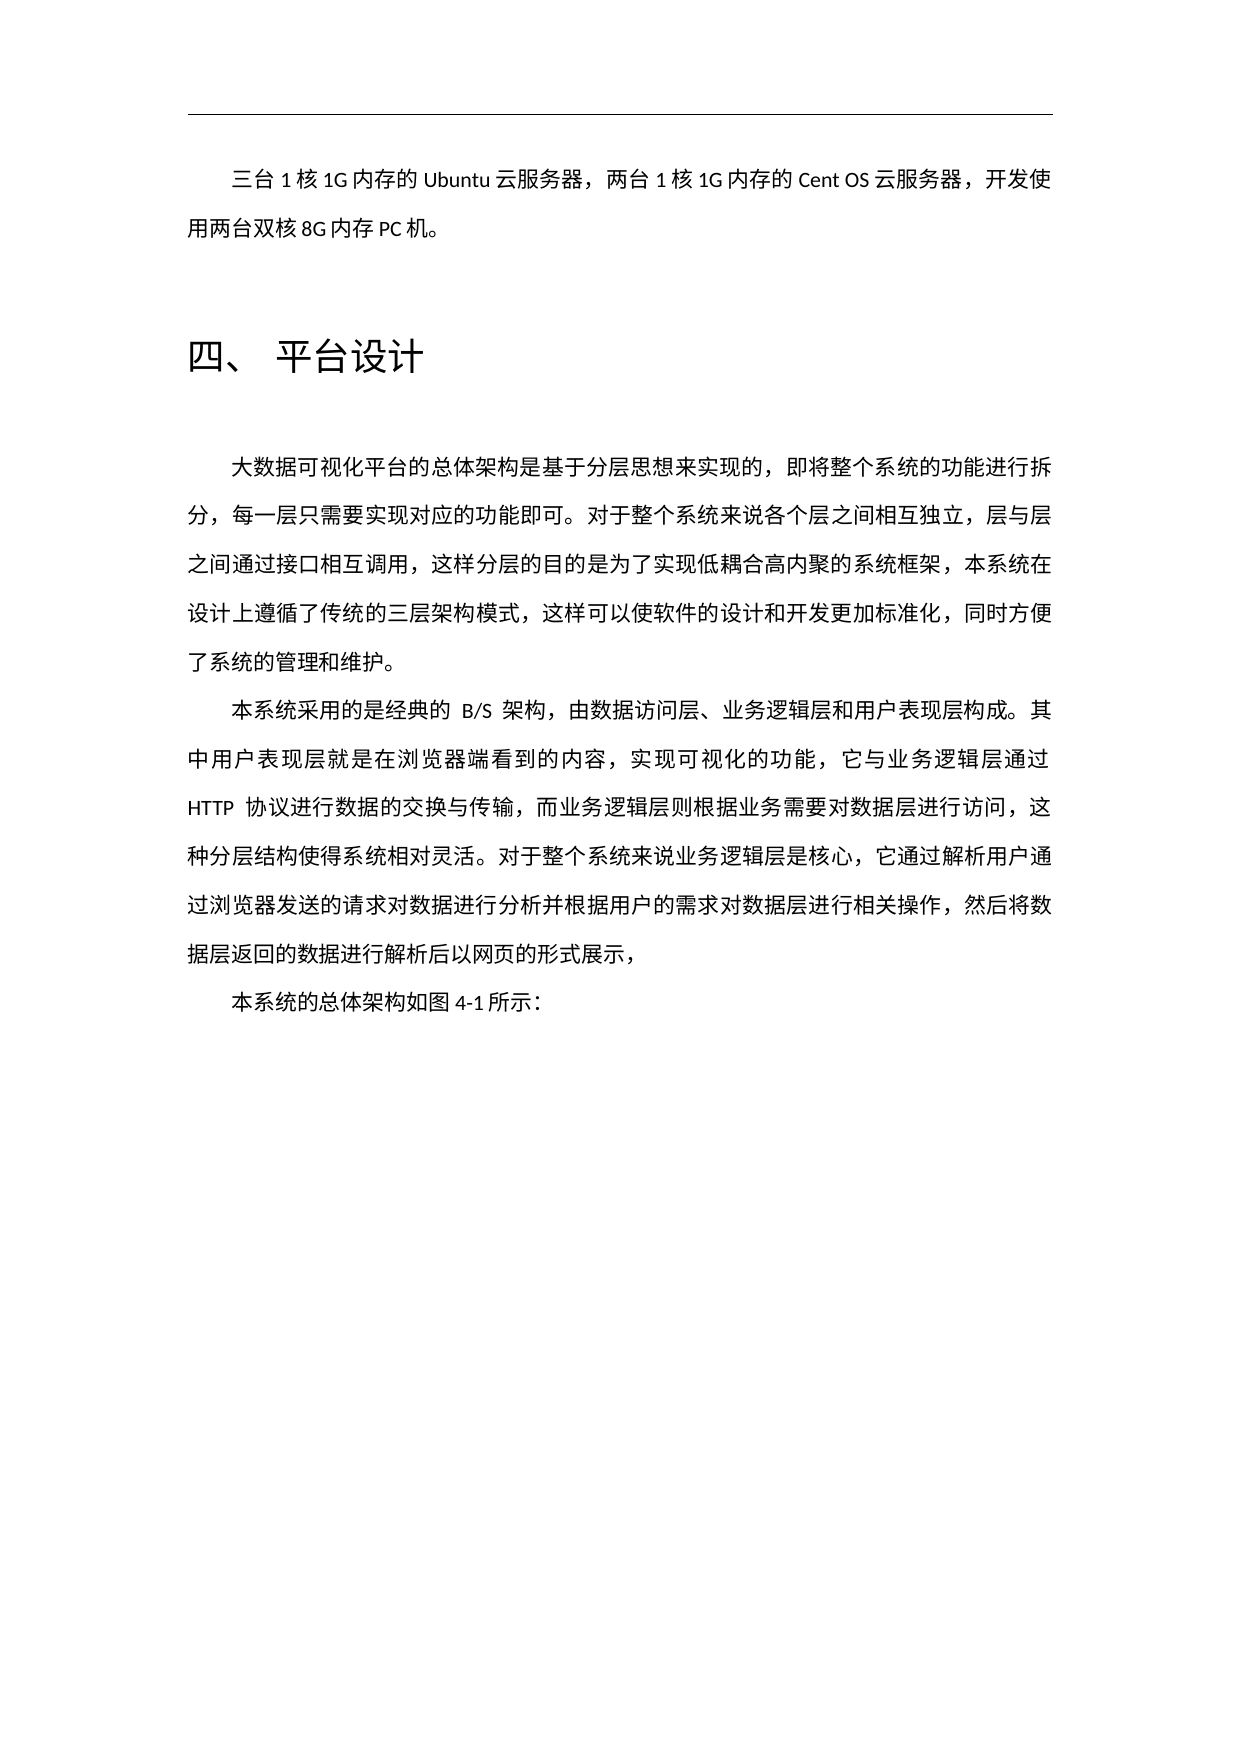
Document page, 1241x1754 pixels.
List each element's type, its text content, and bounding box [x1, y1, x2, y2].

subtitle 平台设计 [187, 322, 1053, 387]
text 本系统的总体架构如图 4-1 所示： [187, 984, 1053, 1017]
text 大数据可视化平台的总体架构是基于分层思想来实现的，即将整个系统的功能进行拆分，每一层只需要实现对应的功能即可。对于整个系统来说各个层之间相互独立，层与层之间通过接口相互调用，这样分层的目的是为了实现低耦合高内聚的系统框架，本系统在设计上遵循了传统的三层架构模式，这样可以使软件的设计和开发更加标准化，同时方便了系统的管理和维护。 [187, 449, 1053, 677]
text 三台1核1G内存的Ubuntu云服务器，两台1核1G内存的Cent OS云服务器，开发使用两台双核8G内存PC机。 [187, 162, 1053, 243]
text 本系统采用的是经典的 B/S 架构，由数据访问层、业务逻辑层和用户表现层构成。其中用户表现层就是在浏览器端看到的内容，实现可视化的功能，它与业务逻辑层通过 HTTP 协议进行数据的交换与传输，而业务逻辑层则根据业务需要对数据层进行访问，这种分层结构使得系统相对灵活。对于整个系统来说业务逻辑层是核心，它通过解析用户通过浏览器发送的请求对数据进行分析并根据用户的需求对数据层进行相关操作，然后将数据层返回的数据进行解析后以网页的形式展示， [187, 692, 1053, 969]
